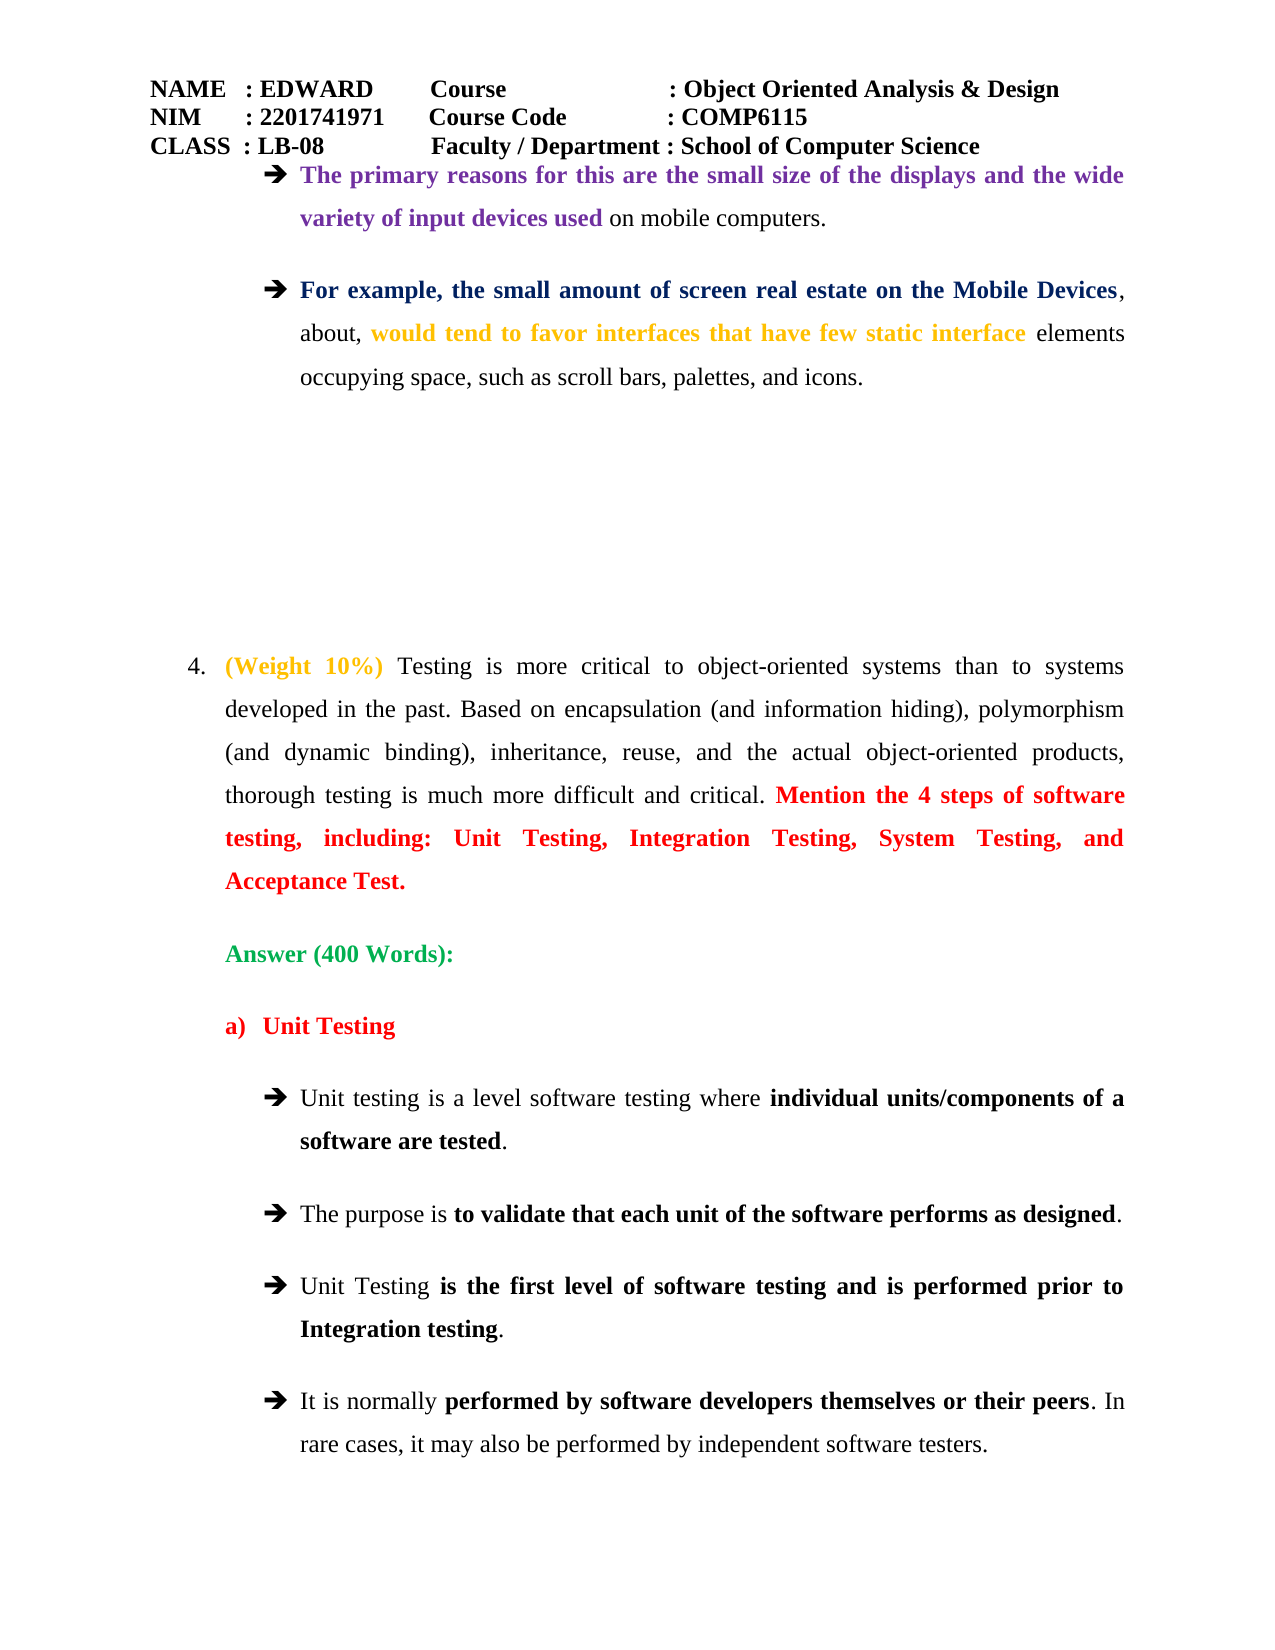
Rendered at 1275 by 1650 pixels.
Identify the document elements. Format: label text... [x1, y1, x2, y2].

text Answer (400 Words): [225, 939, 1125, 967]
list The primary reasons for this are the small size of the displays and the wide variety of input devices used on mobile computers. [262, 160, 1125, 232]
list It is normally performed by software developers themselves or their peers. In rare cases, it may also be performed by independent software testers. [262, 1386, 1125, 1458]
list Unit Testing is the first level of software testing and is performed prior to Integration testing. [262, 1271, 1125, 1343]
list For example, the small amount of screen real estate on the Mobile Devices, about, would tend to favor interfaces that have few static interface elements occupying space, such as scroll bars, palettes, and icons. [262, 275, 1125, 390]
list Unit Testing [225, 1011, 1125, 1040]
list Unit testing is a level software testing where individual units/components of a software are tested. [262, 1083, 1125, 1155]
list The purpose is to validate that each unit of the software performs as designed. [262, 1199, 1125, 1227]
list (Weight 10%) Testing is more critical to object-oriented systems than to systems developed in the past. Based on encapsulation (and information hiding), polymorphism (and dynamic binding), inheritance, reuse, and the actual object-oriented products, thorough testing is much more difficult and critical. Mention the 4 steps of software testing, including: Unit Testing, Integration Testing, System Testing, and Acceptance Test. [187, 651, 1125, 895]
